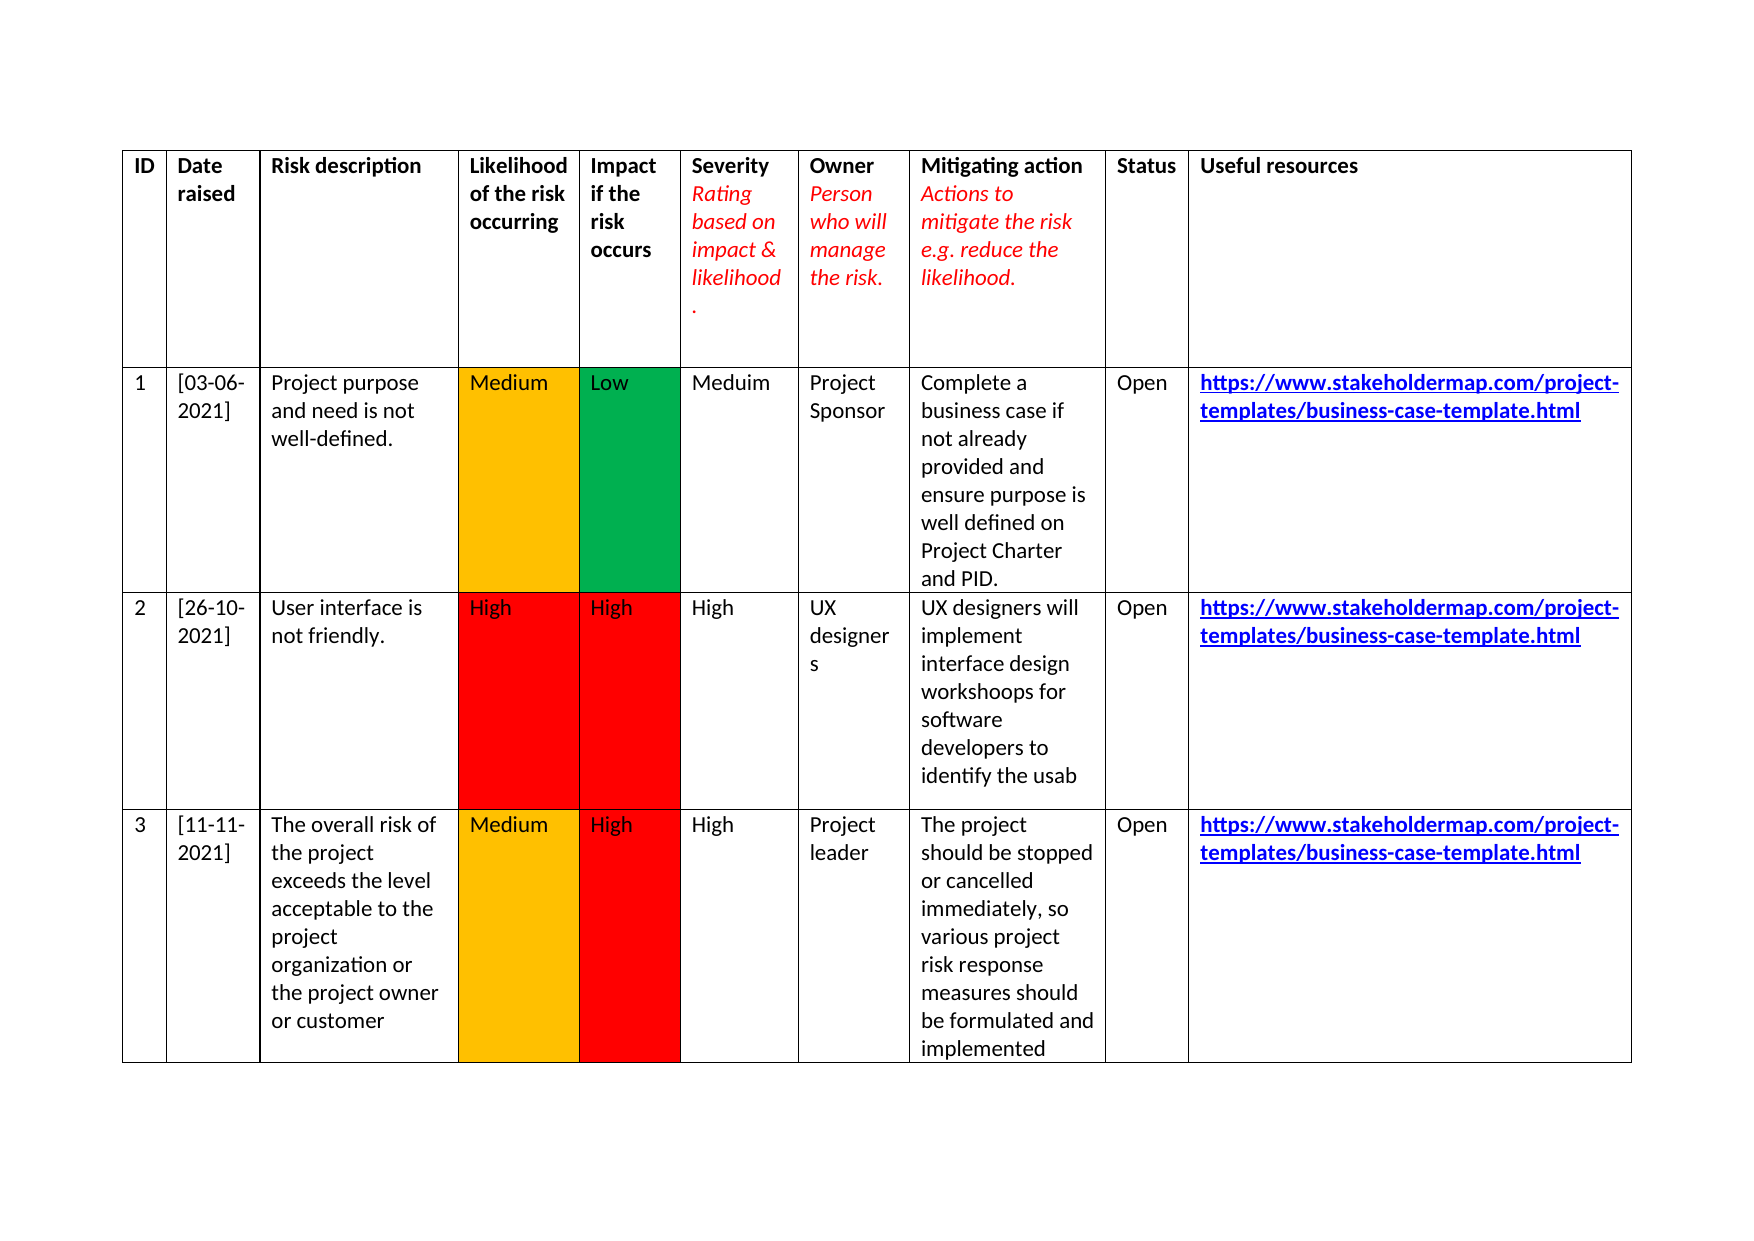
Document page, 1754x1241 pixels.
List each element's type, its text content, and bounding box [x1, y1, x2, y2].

table_cell Open [1106, 810, 1188, 1062]
table_header Severity Rating based on impact & likelihood. [681, 151, 798, 367]
table_cell Project leader [799, 810, 909, 1062]
table_header Risk description [261, 151, 458, 367]
table_cell https://www.stakeholdermap.com/project-templates/business-case-template.html [1189, 593, 1631, 809]
table_cell High [681, 593, 798, 809]
table_cell Medium [459, 810, 579, 1062]
table_header Status [1106, 151, 1188, 367]
table_cell Low [580, 368, 680, 592]
table_cell https://www.stakeholdermap.com/project-templates/business-case-template.html [1189, 368, 1631, 592]
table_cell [1189, 810, 1631, 1062]
table_cell [26-10-2021] [167, 593, 259, 809]
table_cell 3 [123, 810, 166, 1062]
table_cell User interface is not friendly. [261, 593, 458, 809]
table_cell High [459, 593, 579, 809]
table_header Useful resources [1189, 151, 1631, 367]
table_cell Medium [459, 368, 579, 592]
table_header Impact if the risk occurs [580, 151, 680, 367]
table_cell [11-11-2021] [167, 810, 259, 1062]
table_cell Meduim [681, 368, 798, 592]
table_cell Project purpose and need is not well-defined. [261, 368, 458, 592]
table_cell Open [1106, 368, 1188, 592]
table_cell Open [1106, 593, 1188, 809]
table_cell [03-06-2021] [167, 368, 259, 592]
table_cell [261, 810, 458, 1062]
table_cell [910, 810, 1105, 1062]
table_cell 1 [123, 368, 166, 592]
table_cell High [681, 810, 798, 1062]
table_header Mitigating action Actions to mitigate the risk e.g. reduce the likelihood. [910, 151, 1105, 367]
table_header Owner Person who will manage the risk. [799, 151, 909, 367]
table_header ID [123, 151, 166, 367]
table_header Date raised [167, 151, 259, 367]
table_cell 2 [123, 593, 166, 809]
table_cell UX designers [799, 593, 909, 809]
table_cell UX designers will implement interface design workshoops for software developers to identify the usab [910, 593, 1105, 809]
table_cell High [580, 593, 680, 809]
table_cell High [580, 810, 680, 1062]
table_cell Project Sponsor [799, 368, 909, 592]
table_header Likelihood of the risk occurring [459, 151, 579, 367]
table_cell Complete a business case if not already provided and ensure purpose is well defined on Project Charter and PID. [910, 368, 1105, 592]
